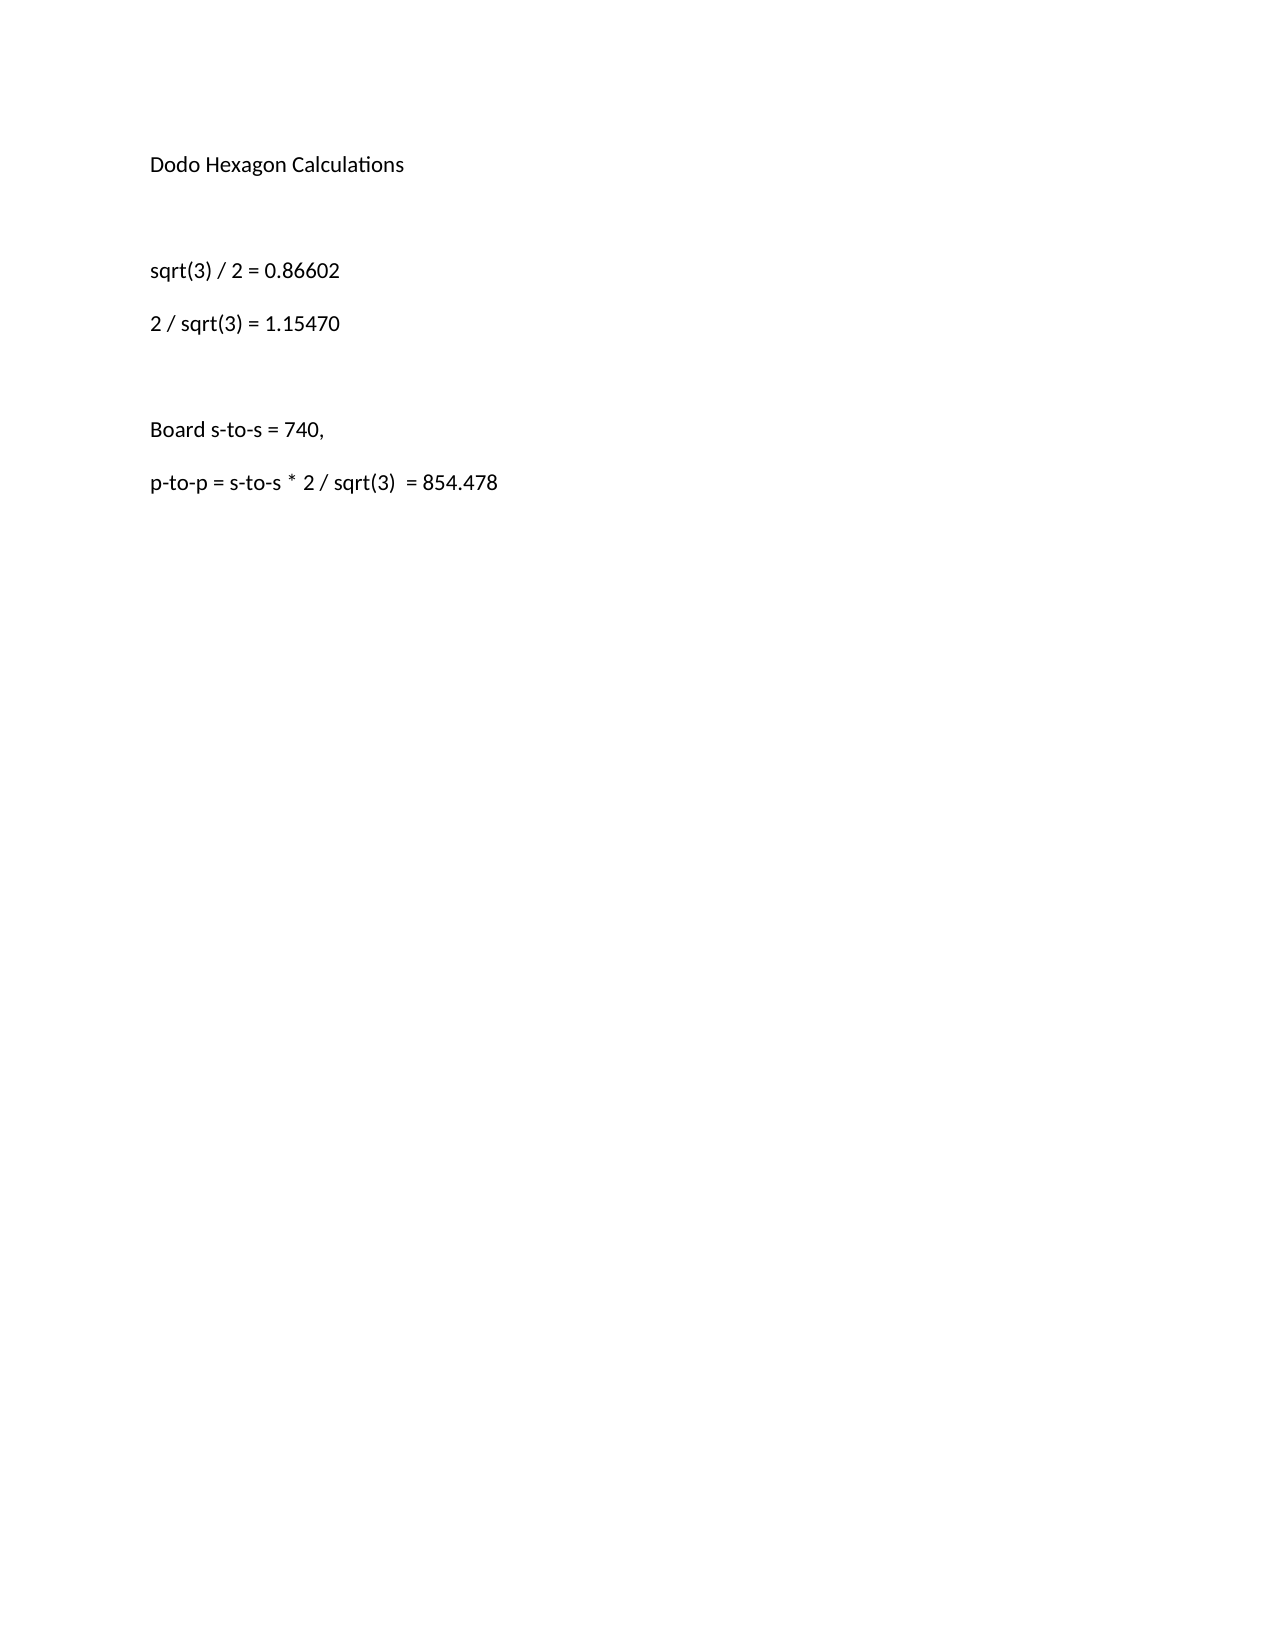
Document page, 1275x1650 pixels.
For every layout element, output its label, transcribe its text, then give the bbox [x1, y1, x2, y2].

text Board s-to-s = 740, [150, 415, 1125, 443]
text Dodo Hexagon Calculations [150, 150, 1125, 178]
text 2 / sqrt(3) = 1.15470 [150, 309, 1125, 337]
text p-to-p = s-to-s * 2 / sqrt(3) = 854.478 [150, 468, 1125, 496]
text sqrt(3) / 2 = 0.86602 [150, 256, 1125, 284]
